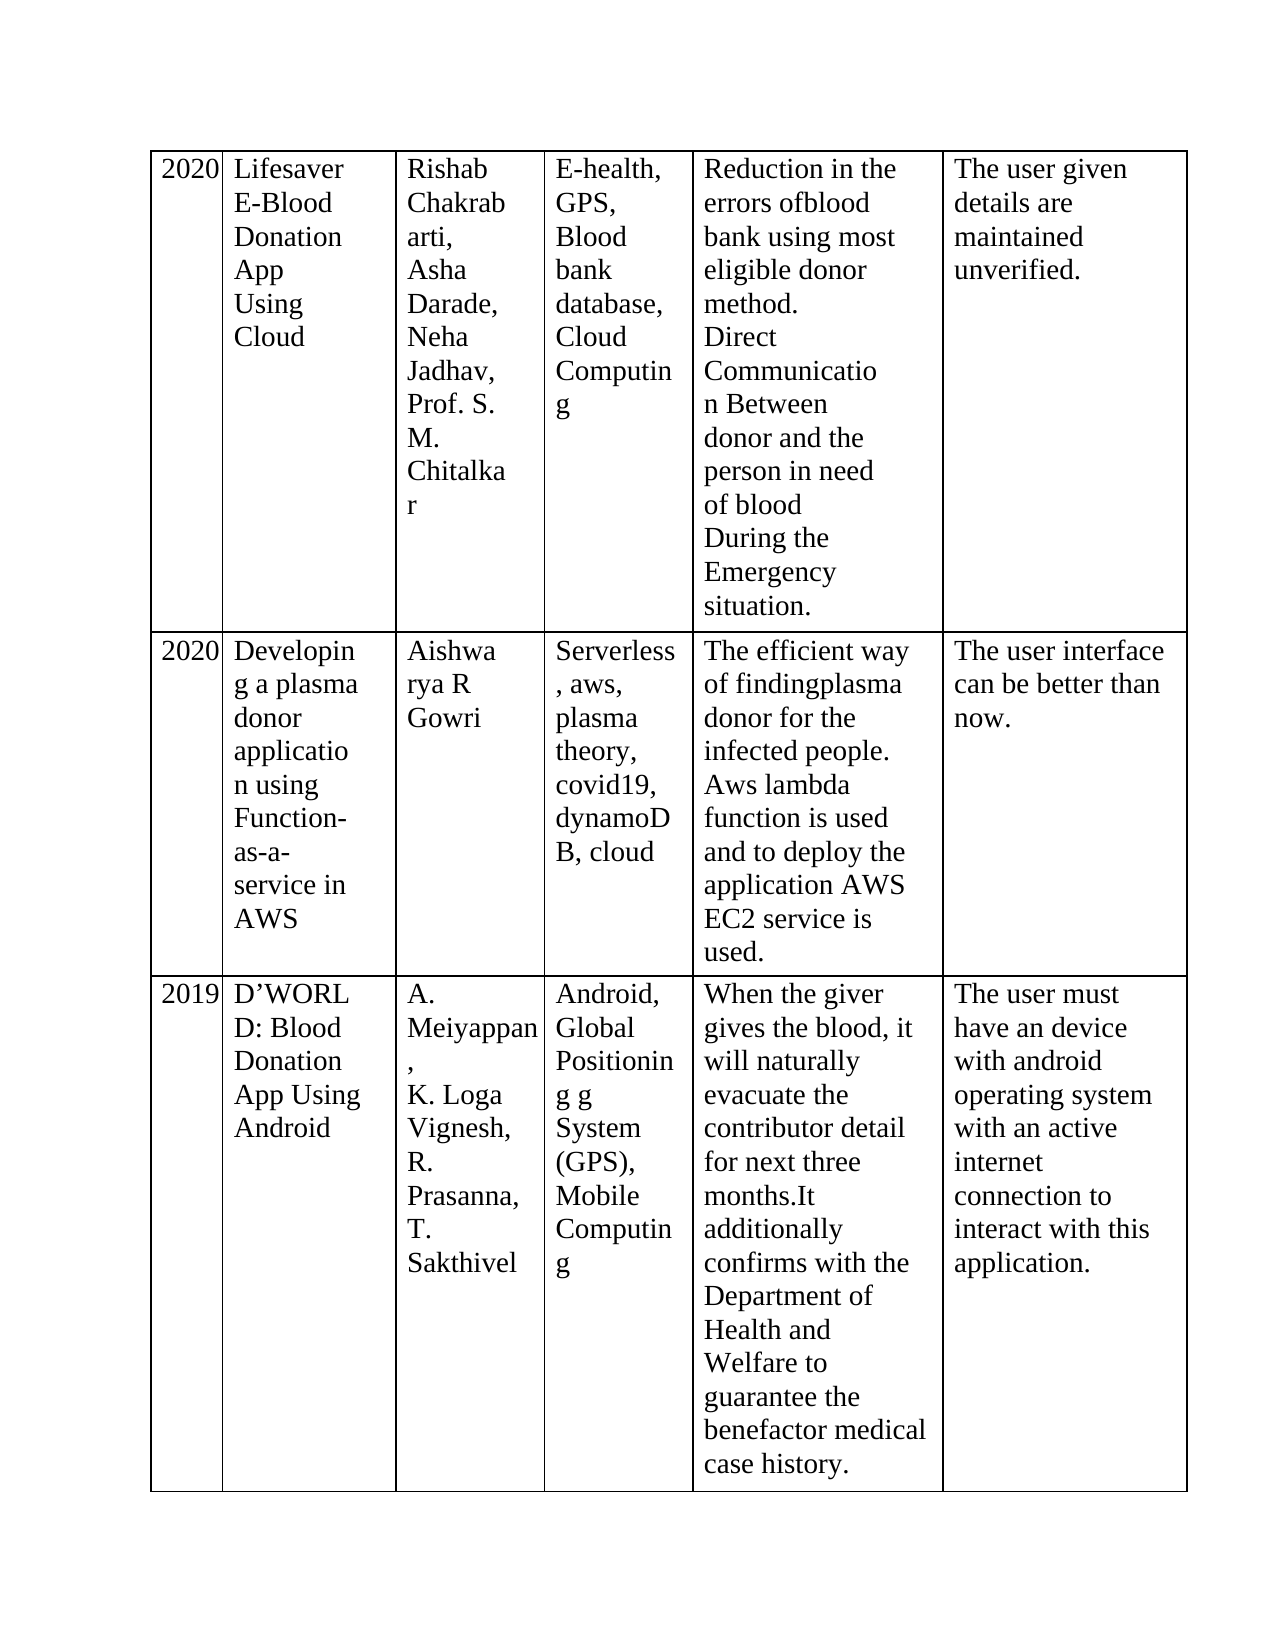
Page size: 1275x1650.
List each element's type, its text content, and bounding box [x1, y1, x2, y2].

table_cell The user must have an device with android operating system with an active internet connection to interact with this application. [944, 977, 1186, 1491]
table_cell When the giver gives the blood, it will naturally evacuate the contributor detail for next three months.It additionally confirms with the Department of Health and Welfare to guarantee the benefactor medical case history. [694, 977, 942, 1491]
table_cell 2019 [152, 977, 222, 1491]
table_cell A. Meiyappan , K. Loga Vignesh, R. Prasanna, T. Sakthivel [397, 977, 544, 1491]
table_header 2020 [152, 152, 222, 631]
table_cell 2020 [152, 633, 222, 975]
table_header The user given details are maintained unverified. [944, 152, 1186, 631]
table_cell Serverless , aws, plasma theory, covid19, dynamoD B, cloud [545, 633, 692, 975]
table_cell D’WORL D: Blood Donation App Using Android [223, 977, 395, 1491]
table_cell Android, Global Positioning g System (GPS), Mobile Computin g [545, 977, 692, 1491]
table_cell The user interface can be better than now. [944, 633, 1186, 975]
table_cell Aishwa rya R Gowri [397, 633, 544, 975]
table_header E-health, GPS, Blood bank database, Cloud Computin g [545, 152, 692, 631]
table_header Lifesaver E-Blood Donation App Using Cloud [223, 152, 395, 631]
table_cell The efficient way of findingplasma donor for the infected people. Aws lambda function is used and to deploy the application AWS EC2 service is used. [694, 633, 942, 975]
table_cell Developin g a plasma donor applicatio n using Function- as-a- service in AWS [223, 633, 395, 975]
table_header Rishab Chakrab arti, Asha Darade, Neha Jadhav, Prof. S. M. Chitalka r [397, 152, 544, 631]
table_header Reduction in the errors ofblood bank using most eligible donor method. Direct Communicatio n Between donor and the person in need of blood During the Emergency situation. [694, 152, 942, 631]
